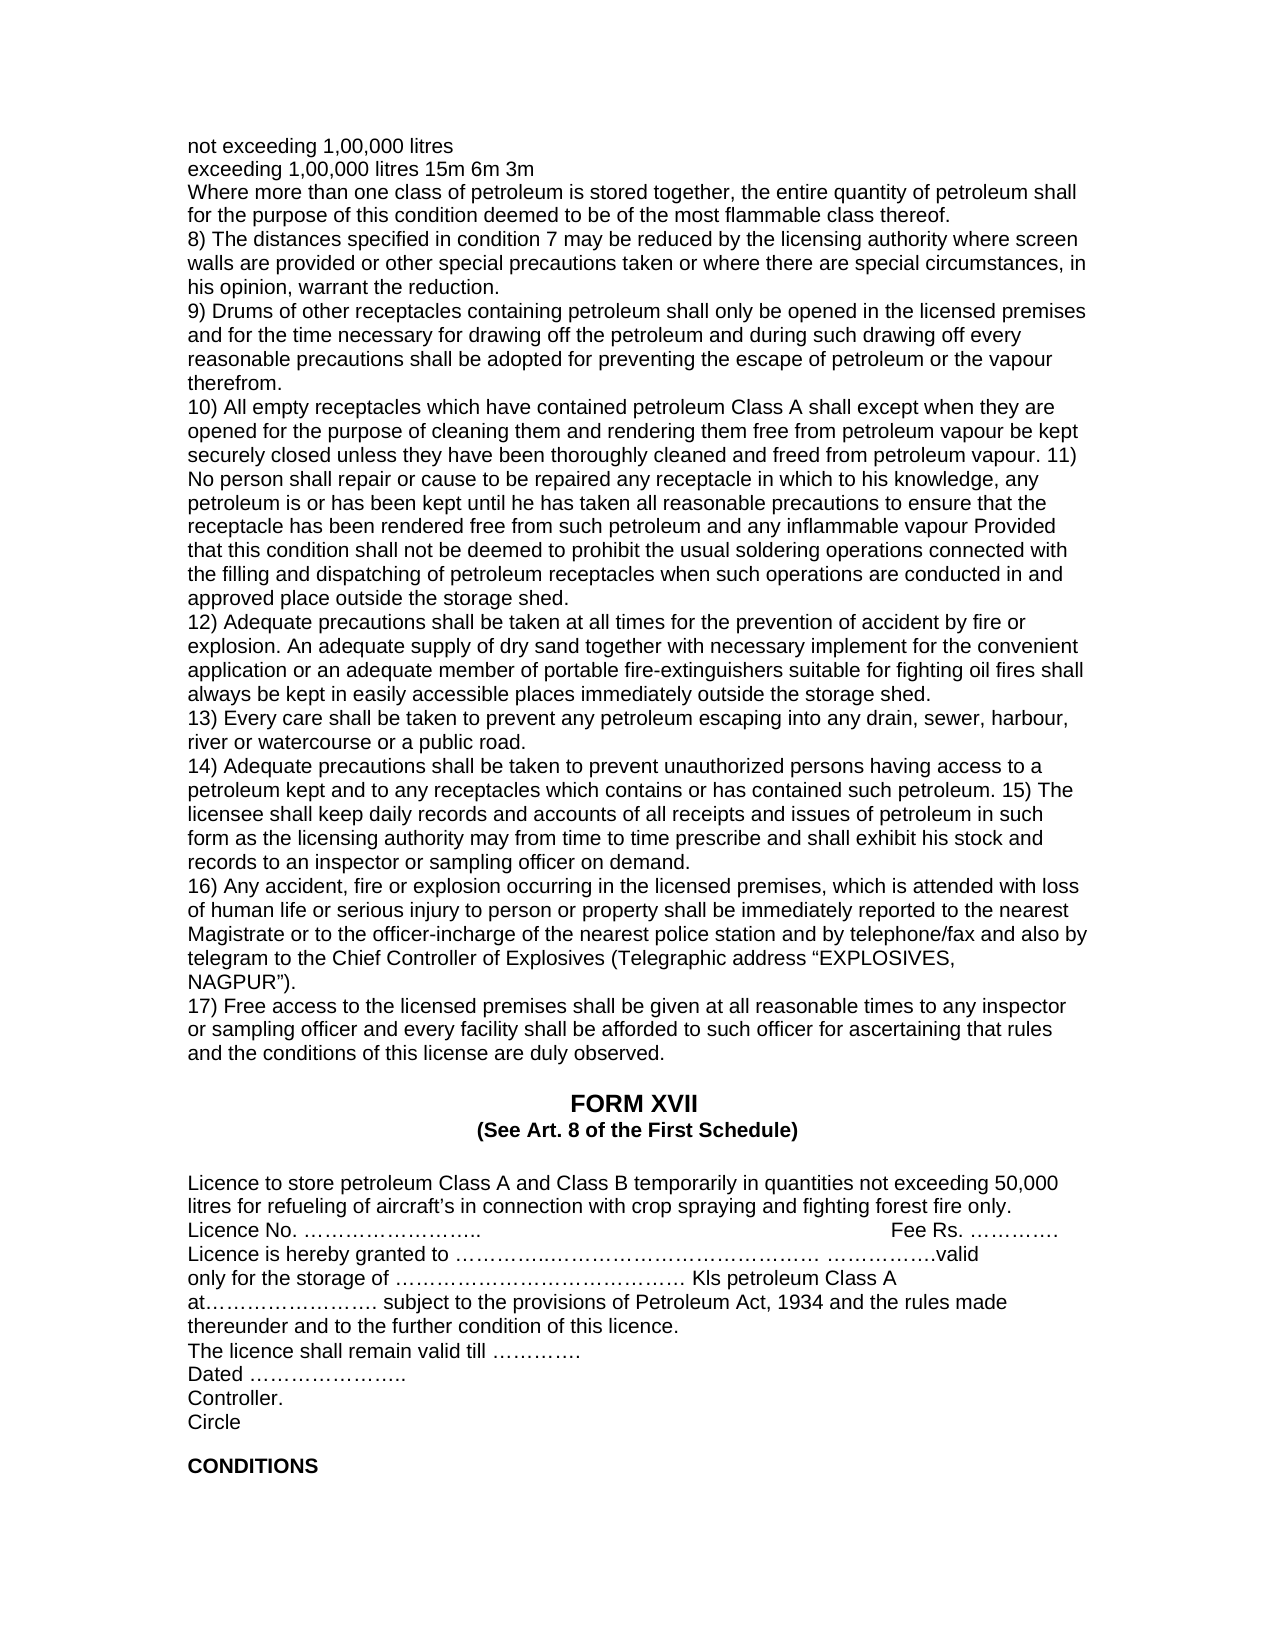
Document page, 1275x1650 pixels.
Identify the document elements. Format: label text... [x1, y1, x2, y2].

text FORM XVII (See Art. 8 of the First Schedule) [465, 1093, 810, 1143]
text CONDITIONS [187, 1457, 1125, 1478]
text Circle [187, 1413, 1125, 1434]
text Controller. [187, 1389, 1125, 1410]
text 17) Free access to the licensed premises shall be given at all reasonable times to any inspector or sampling officer and every facility shall be afforded to such officer for ascertaining that rules and the conditions of this license are duly observed. [187, 994, 1080, 1065]
text 12) Adequate precautions shall be taken at all times for the prevention of accident by fire or explosion. An adequate supply of dry sand together with necessary implement for the convenient application or an adequate member of portable fire-extinguishers suitable for fighting oil fires shall always be kept in easily accessible places immediately outside the storage shed. [187, 611, 1095, 706]
text 8) The distances specified in condition 7 may be reduced by the licensing authority where screen walls are provided or other special precautions taken or where there are special circumstances, in his opinion, warrant the reduction. [187, 227, 1095, 299]
text not exceeding 1,00,000 litres exceeding 1,00,000 litres 15m 6m 3m Where more than one class of petroleum is stored together, the entire quantity of petroleum shall for the purpose of this condition deemed to be of the most flammable class thereof. [187, 134, 1095, 227]
text Licence is hereby granted to …………..………………………………… …………….valid only for the storage of …………………………………… Kls petroleum Class A at……………………. subject to the provisions of Petroleum Act, 1934 and the rules made thereunder and to the further condition of this licence. [187, 1242, 1020, 1338]
text Dated ………………….. [187, 1365, 1125, 1386]
text 9) Drums of other receptacles containing petroleum shall only be opened in the licensed premises and for the time necessary for drawing off the petroleum and during such drawing off every reasonable precautions shall be adopted for preventing the escape of petroleum or the vapour therefrom. [187, 299, 1095, 395]
text 16) Any accident, fire or explosion occurring in the licensed premises, which is attended with loss of human life or serious injury to person or property shall be immediately reported to the nearest Magistrate or to the officer-incharge of the nearest police station and by telephone/fax and also by telegram to the Chief Controller of Explosives (Telegraphic address “EXPLOSIVES, NAGPUR”). [187, 874, 1095, 994]
text 13) Every care shall be taken to prevent any petroleum escaping into any drain, sewer, harbour, river or watercourse or a public road. [187, 706, 1080, 754]
text Licence to store petroleum Class A and Class B temporarily in quantities not exceeding 50,000 litres for refueling of aircraft’s in connection with crop spraying and fighting forest fire only. Licence No. …………………….. Fee Rs. …………. [187, 1171, 1080, 1242]
text 14) Adequate precautions shall be taken to prevent unauthorized persons having access to a petroleum kept and to any receptacles which contains or has contained such petroleum. 15) The licensee shall keep daily records and accounts of all receipts and issues of petroleum in such form as the licensing authority may from time to time prescribe and shall exhibit his stock and records to an inspector or sampling officer on demand. [187, 754, 1080, 874]
text The licence shall remain valid till …………. [187, 1342, 1125, 1362]
text 10) All empty receptacles which have contained petroleum Class A shall except when they are opened for the purpose of cleaning them and rendering them free from petroleum vapour be kept securely closed unless they have been thoroughly cleaned and freed from petroleum vapour. 11) No person shall repair or cause to be repaired any receptacle in which to his knowledge, any petroleum is or has been kept until he has taken all reasonable precautions to ensure that the receptacle has been rendered free from such petroleum and any inflammable vapour Provided that this condition shall not be deemed to prohibit the usual soldering operations connected with the filling and dispatching of petroleum receptacles when such operations are conducted in and approved place outside the storage shed. [187, 395, 1095, 611]
